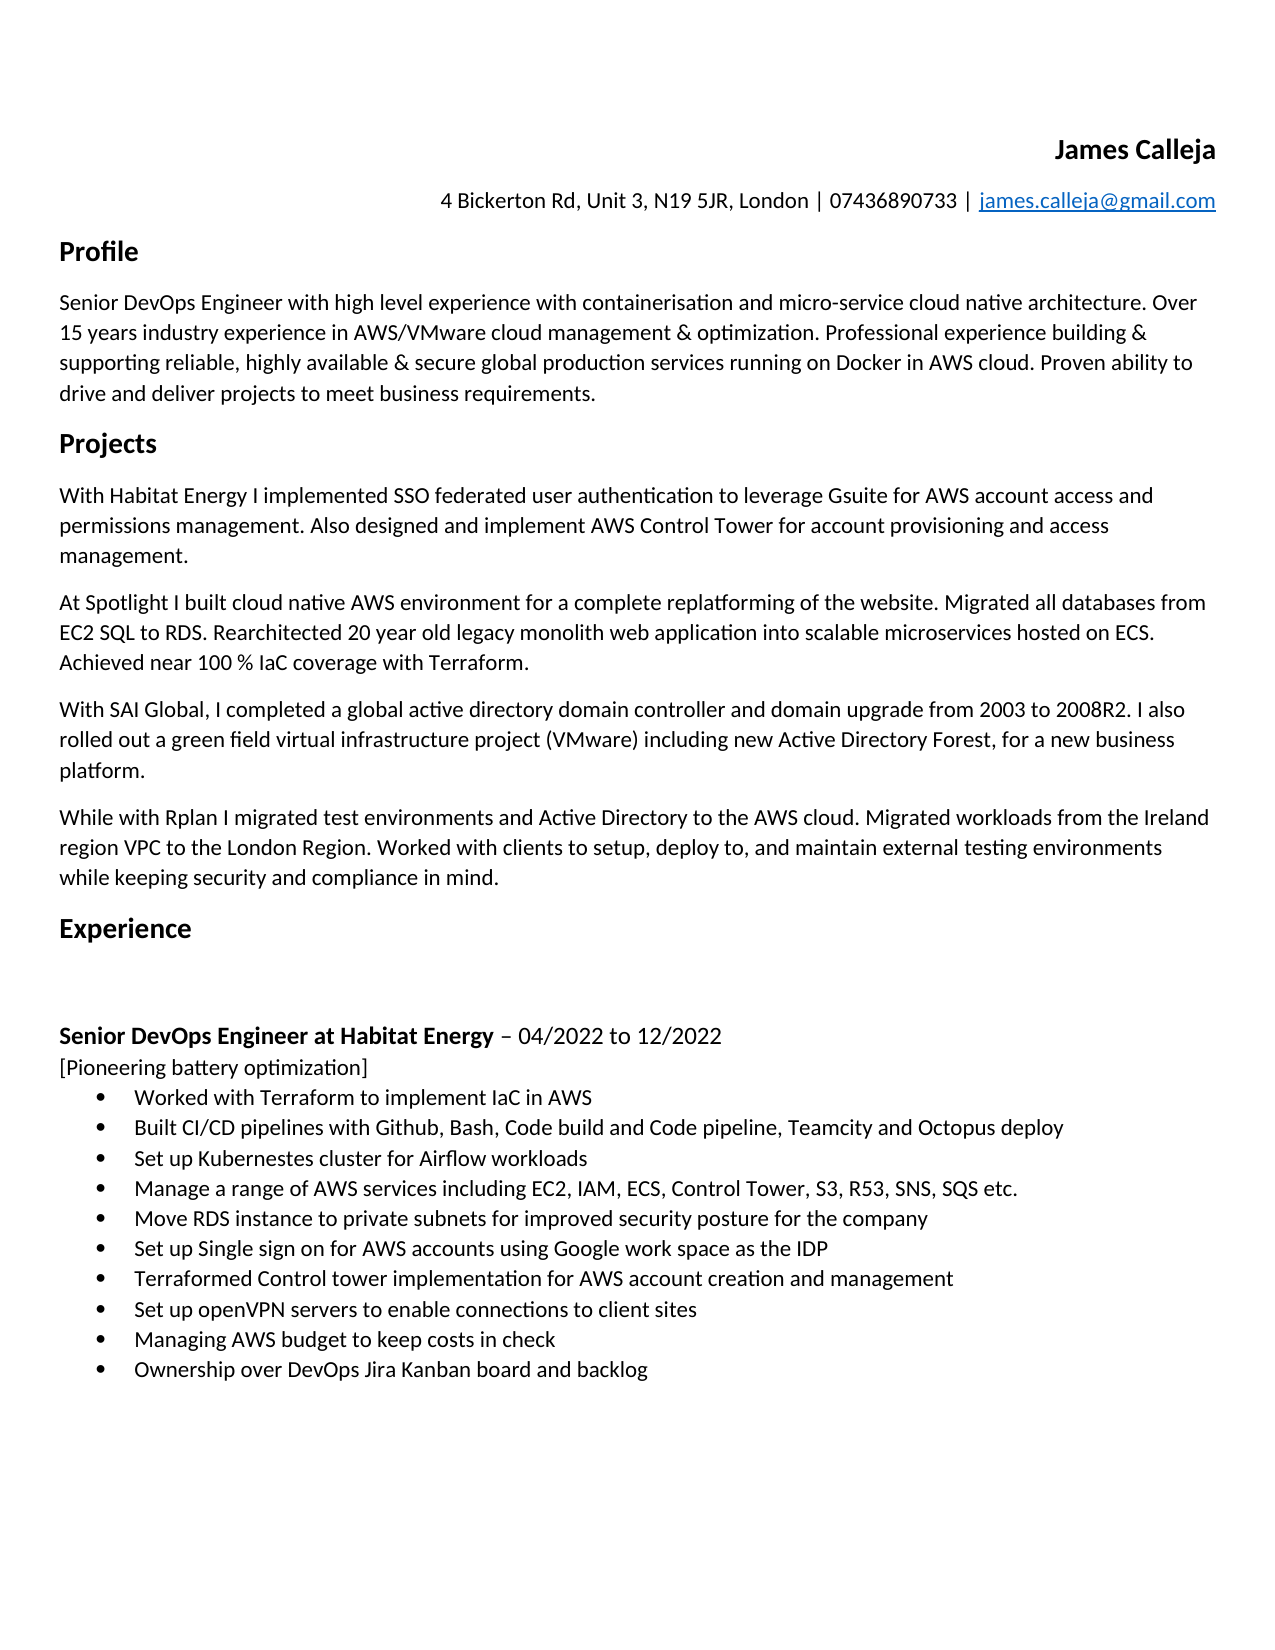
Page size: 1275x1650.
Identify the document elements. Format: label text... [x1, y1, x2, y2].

text James Calleja [59, 131, 1216, 167]
text Profile [59, 233, 1216, 269]
text Senior DevOps Engineer with high level experience with containerisation and micro-service cloud native architecture. Over 15 years industry experience in AWS/VMware cloud management & optimization. Professional experience building & supporting reliable, highly available & secure global production services running on Docker in AWS cloud. Proven ability to drive and deliver projects to meet business requirements. [59, 288, 1216, 407]
text Experience [59, 910, 1216, 946]
list Ownership over DevOps Jira Kanban board and backlog [97, 1355, 1216, 1383]
text 4 Bickerton Rd, Unit 3, N19 5JR, London | 07436890733 | james.calleja@gmail.com [59, 186, 1216, 214]
list Set up Single sign on for AWS accounts using Google work space as the IDP [97, 1234, 1216, 1262]
list Worked with Terraform to implement IaC in AWS [97, 1083, 1216, 1111]
list Built CI/CD pipelines with Github, Bash, Code build and Code pipeline, Teamcity and Octopus deploy [97, 1113, 1216, 1141]
list Manage a range of AWS services including EC2, IAM, ECS, Control Tower, S3, R53, SNS, SQS etc. [97, 1174, 1216, 1202]
list Set up Kubernestes cluster for Airflow workloads [97, 1144, 1216, 1172]
list Set up openVPN servers to enable connections to client sites [97, 1295, 1216, 1323]
list Move RDS instance to private subnets for improved security posture for the company [97, 1204, 1216, 1232]
list Terraformed Control tower implementation for AWS account creation and management [97, 1264, 1216, 1292]
text With SAI Global, I completed a global active directory domain controller and domain upgrade from 2003 to 2008R2. I also rolled out a green field virtual infrastructure project (VMware) including new Active Directory Forest, for a new business platform. [59, 695, 1216, 784]
text Projects [59, 426, 1216, 461]
text At Spotlight I built cloud native AWS environment for a complete replatforming of the website. Migrated all databases from EC2 SQL to RDS. Rearchitected 20 year old legacy monolith web application into scalable microservices hosted on ECS. Achieved near 100 % IaC coverage with Terraform. [59, 588, 1216, 676]
text [Pioneering battery optimization] [59, 1053, 1216, 1081]
list Managing AWS budget to keep costs in check [97, 1325, 1216, 1353]
text While with Rplan I migrated test environments and Active Directory to the AWS cloud. Migrated workloads from the Ireland region VPC to the London Region. Worked with clients to setup, deploy to, and maintain external testing environments while keeping security and compliance in mind. [59, 803, 1216, 891]
text With Habitat Energy I implemented SSO federated user authentication to leverage Gsuite for AWS account access and permissions management. Also designed and implement AWS Control Tower for account provisioning and access management. [59, 481, 1216, 569]
text Senior DevOps Engineer at Habitat Energy – 04/2022 to 12/2022 [59, 1020, 1216, 1051]
